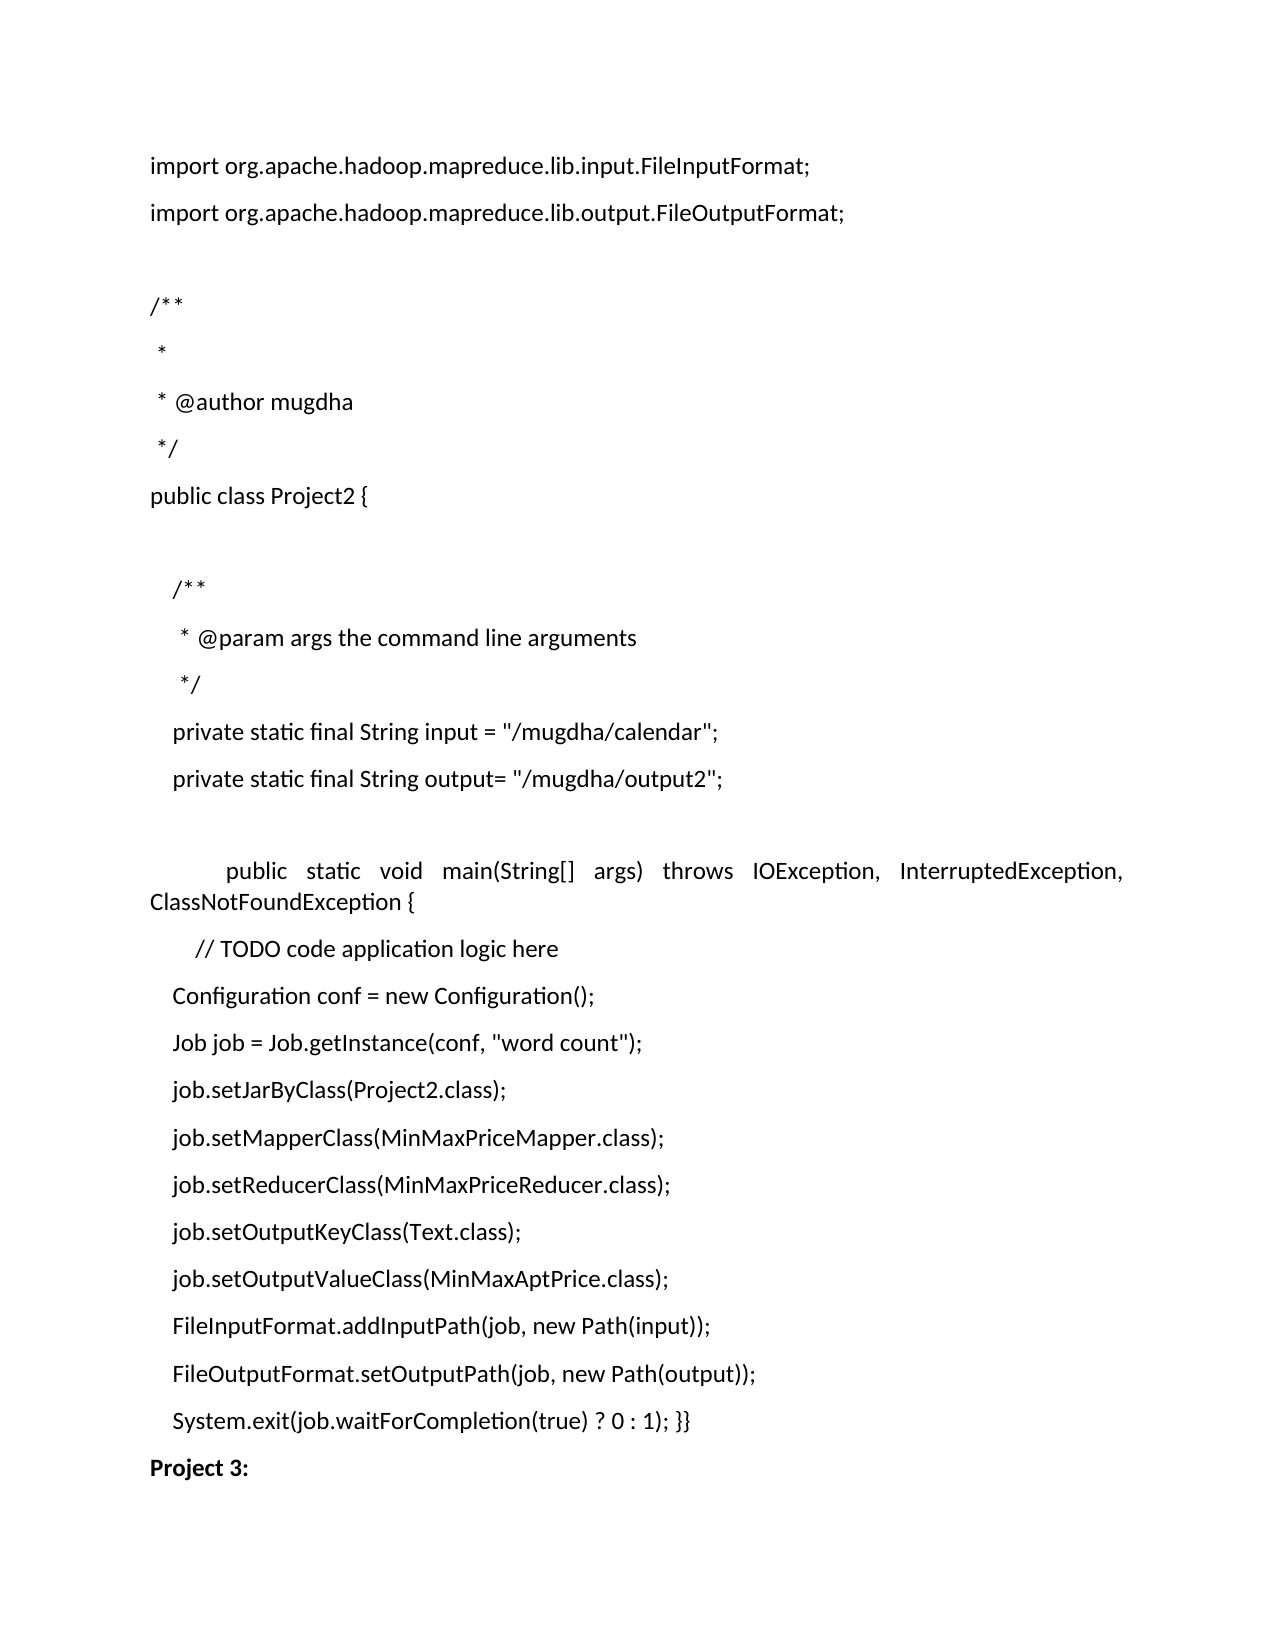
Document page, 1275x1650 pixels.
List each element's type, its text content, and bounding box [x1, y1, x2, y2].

text job.setReducerClass(MinMaxPriceReducer.class); [150, 1169, 1125, 1199]
text job.setOutputKeyClass(Text.class); [150, 1216, 1125, 1247]
text * [150, 339, 1125, 369]
text /** [150, 292, 1125, 322]
text import org.apache.hadoop.mapreduce.lib.output.FileOutputFormat; [150, 197, 1125, 228]
text public class Project2 { [150, 480, 1125, 511]
text import org.apache.hadoop.mapreduce.lib.input.FileInputFormat; [150, 150, 1125, 181]
text /** [150, 575, 1125, 605]
text System.exit(job.waitForCompletion(true) ? 0 : 1); }} [150, 1405, 1125, 1435]
text FileInputFormat.addInputPath(job, new Path(input)); [150, 1311, 1125, 1341]
text Job job = Job.getInstance(conf, "word count"); [150, 1027, 1125, 1058]
text * @param args the command line arguments [150, 622, 1125, 652]
text job.setMapperClass(MinMaxPriceMapper.class); [150, 1122, 1125, 1152]
text Project 3: [150, 1452, 1125, 1483]
text private static final String input = "/mugdha/calendar"; [150, 716, 1125, 747]
text private static final String output= "/mugdha/output2"; [150, 763, 1125, 794]
text Configuration conf = new Configuration(); [150, 980, 1125, 1011]
text job.setOutputValueClass(MinMaxAptPrice.class); [150, 1263, 1125, 1294]
text */ [150, 669, 1125, 699]
text public static void main(String[] args) throws IOException, InterruptedException, ClassNotFoundException { [150, 855, 1125, 916]
text * @author mugdha [150, 386, 1125, 416]
text FileOutputFormat.setOutputPath(job, new Path(output)); [150, 1358, 1125, 1388]
text // TODO code application logic here [150, 933, 1125, 963]
text */ [150, 433, 1125, 464]
text job.setJarByClass(Project2.class); [150, 1074, 1125, 1105]
